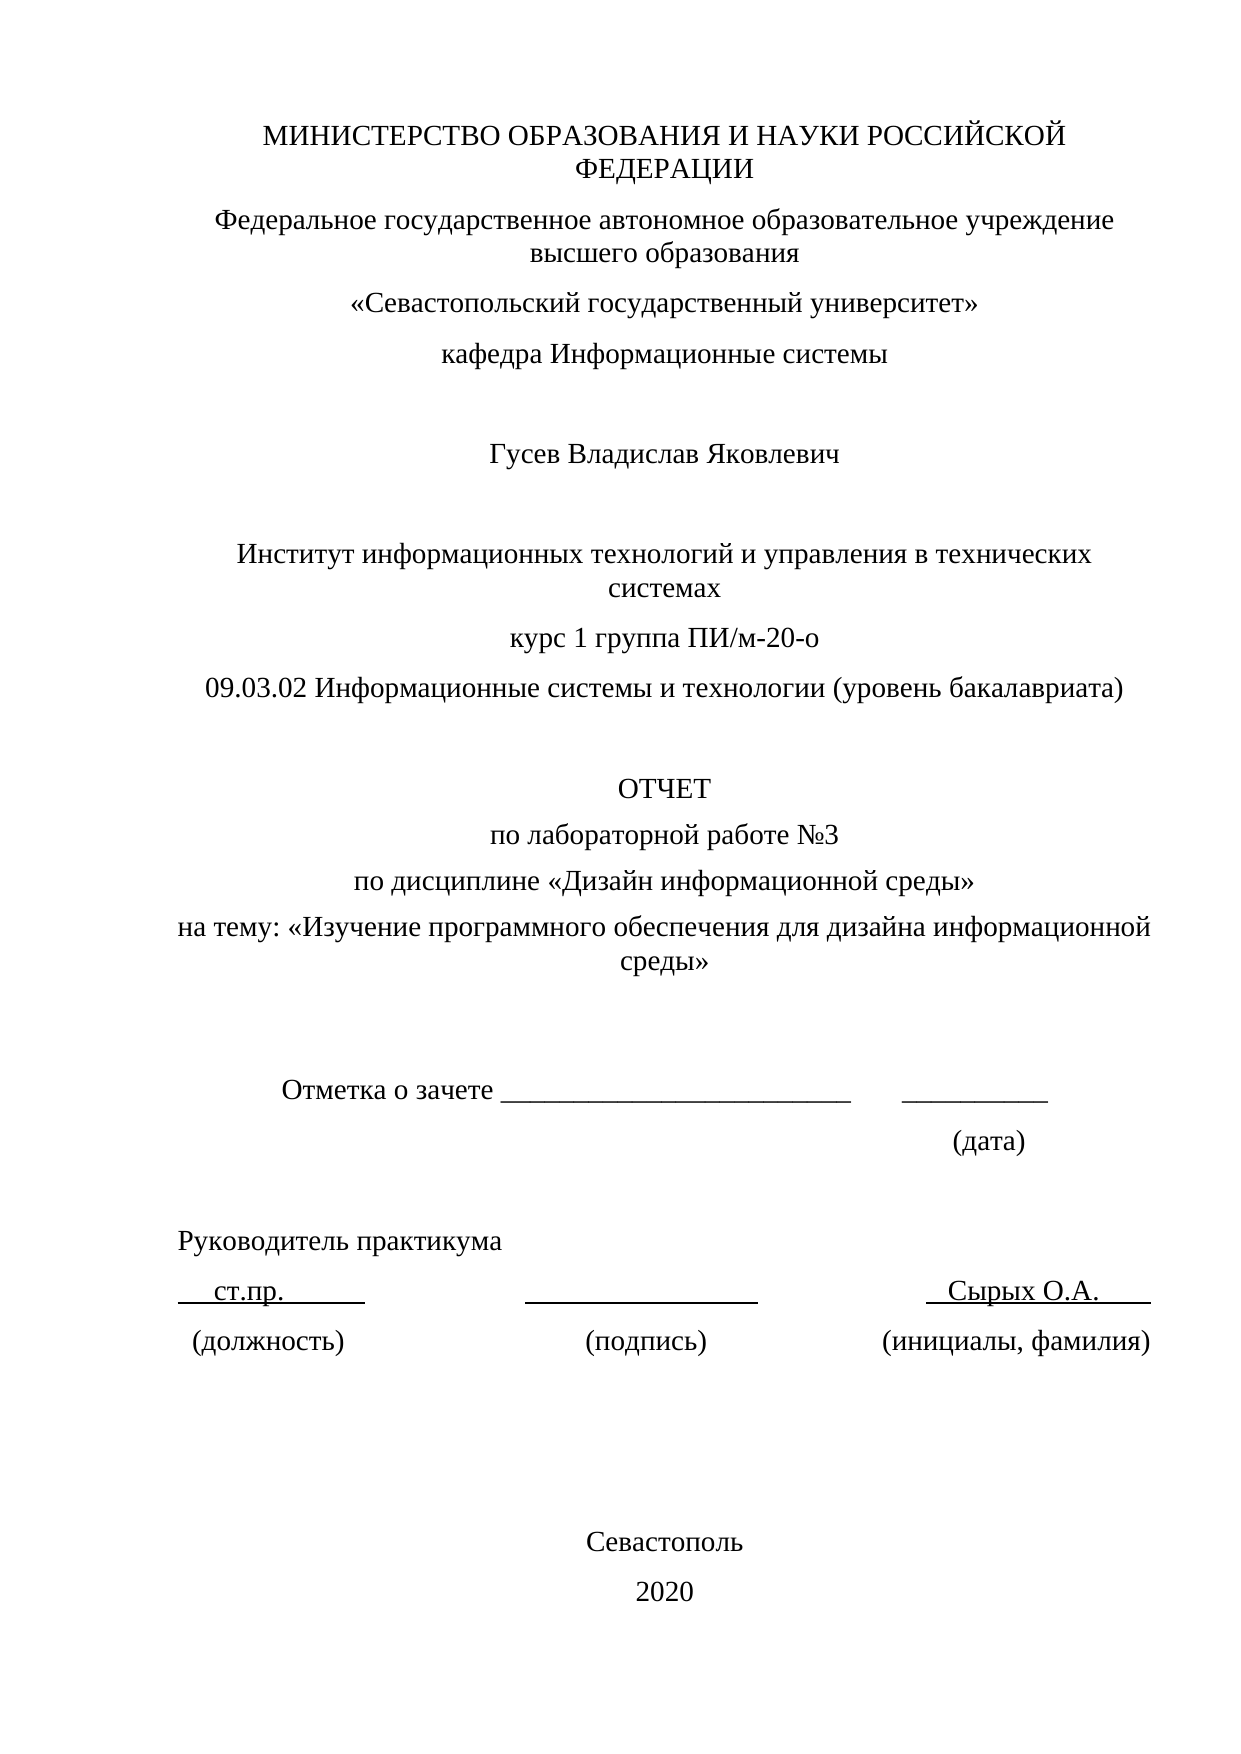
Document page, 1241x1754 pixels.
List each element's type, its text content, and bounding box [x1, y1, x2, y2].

text курс 1 группа ПИ/м-20-о [177, 620, 1152, 654]
text на тему: «Изучение программного обеспечения для дизайна информационной среды» [177, 909, 1152, 976]
text (дата) [177, 1123, 1152, 1156]
text по дисциплине «Дизайн информационной среды» [177, 863, 1152, 897]
text 09.03.02 Информационные системы и технологии (уровень бакалавриата) [177, 671, 1152, 704]
text ст.пр. Сырых О.А. [177, 1273, 1152, 1307]
text по лабораторной работе №3 [177, 817, 1152, 851]
text МИНИСТЕРСТВО ОБРАЗОВАНИЯ И НАУКИ РОССИЙСКОЙ ФЕДЕРАЦИИ [177, 118, 1152, 185]
text «Севастопольский государственный университет» [177, 286, 1152, 319]
text Гусев Владислав Яковлевич [177, 436, 1152, 470]
text ОТЧЕТ [177, 771, 1152, 804]
text Федеральное государственное автономное образовательное учреждение высшего образования [177, 202, 1152, 269]
text Институт информационных технологий и управления в технических системах [177, 537, 1152, 604]
text 2020 [177, 1574, 1152, 1608]
text Отметка о зачете ________________________ __________ [177, 1072, 1152, 1106]
text Севастополь [177, 1524, 1152, 1558]
text (должность) (подпись) (инициалы, фамилия) [177, 1323, 1152, 1357]
text Руководитель практикума [177, 1223, 1152, 1257]
text кафедра Информационные системы [177, 336, 1152, 369]
